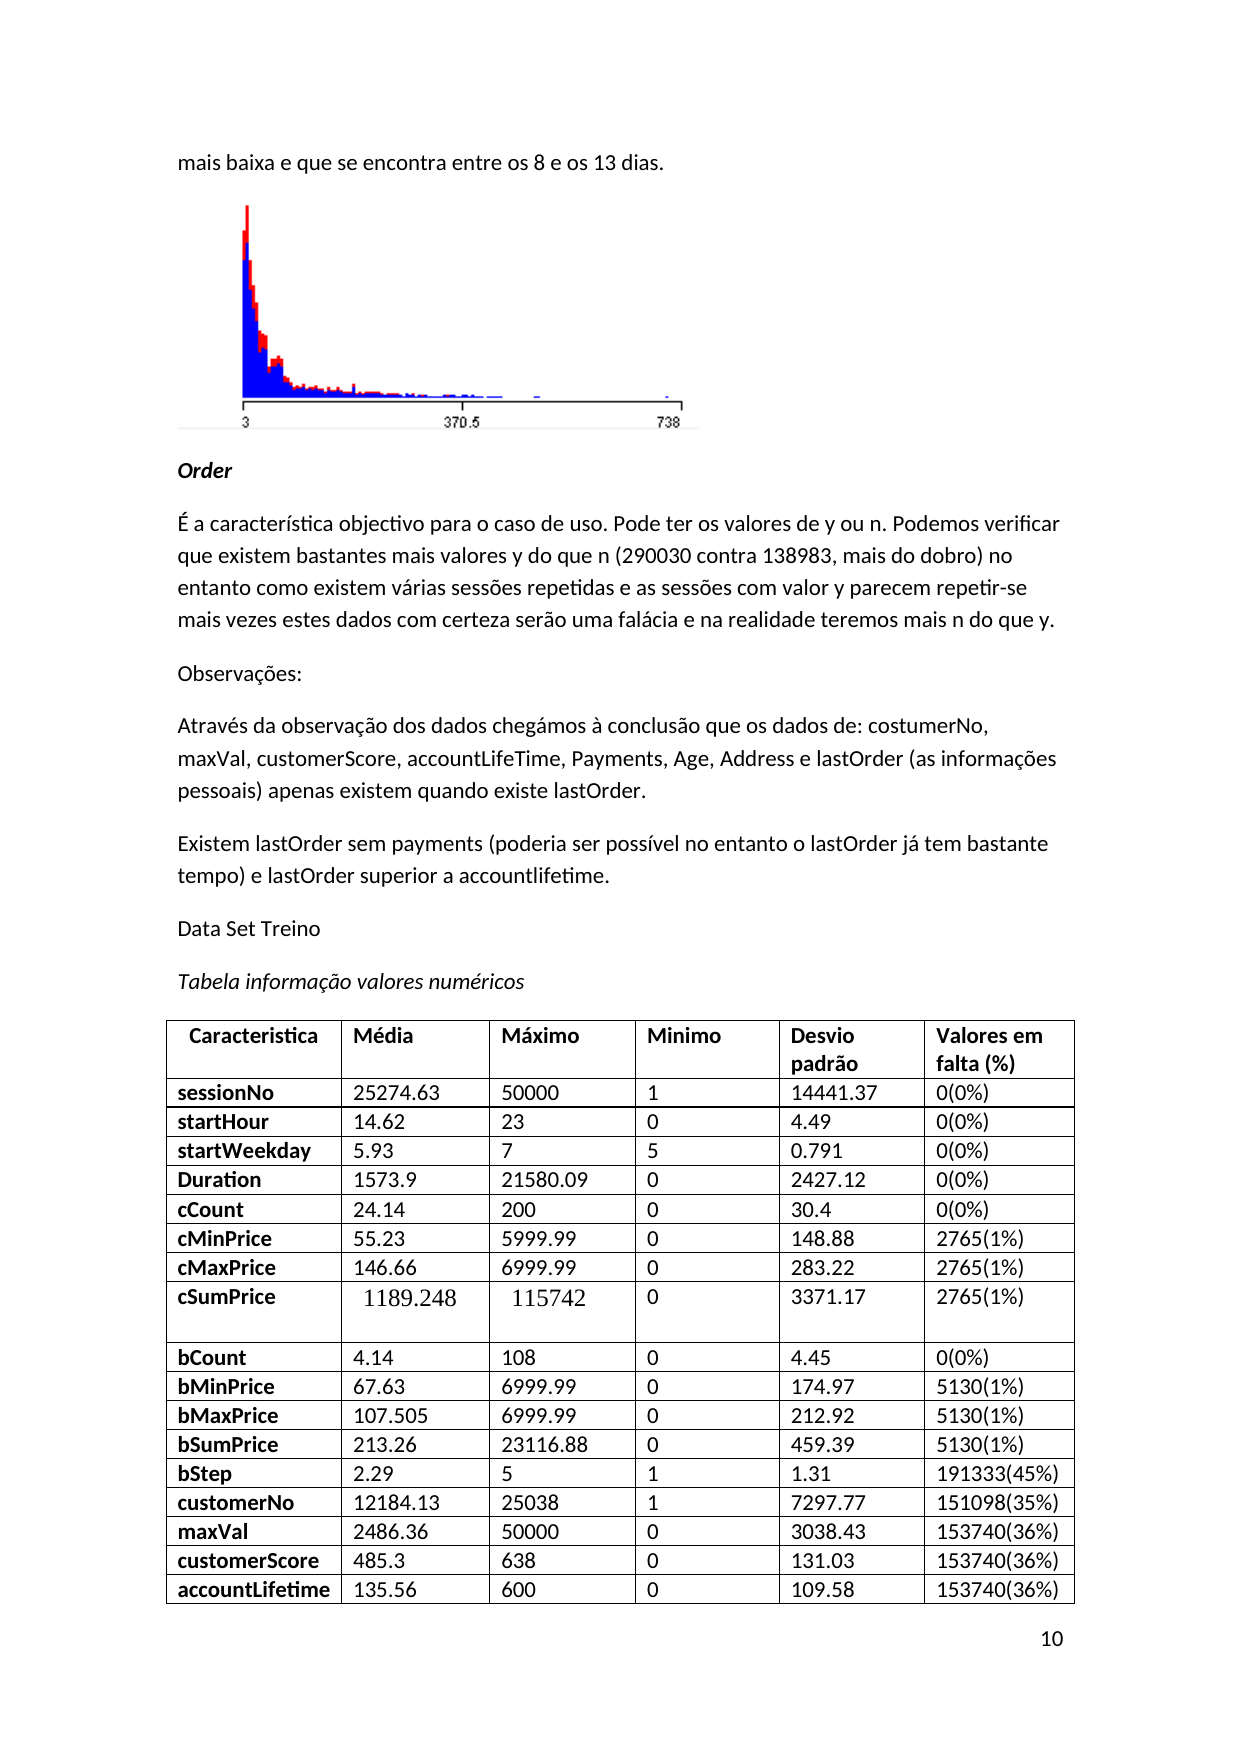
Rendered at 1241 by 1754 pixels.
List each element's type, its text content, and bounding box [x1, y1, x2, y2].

table_cell 135.56 [342, 1575, 489, 1603]
table_cell cMaxPrice [167, 1253, 341, 1281]
table_cell 283.22 [780, 1253, 924, 1281]
table_cell 4.49 [780, 1108, 924, 1136]
table_cell 153740(36%) [925, 1517, 1074, 1545]
table_cell 50000 [490, 1517, 635, 1545]
table_cell 67.63 [342, 1372, 489, 1400]
table_cell 0 [636, 1430, 779, 1458]
table_cell 21580.09 [490, 1166, 635, 1194]
text Data Set Treino [177, 914, 1063, 942]
table_cell 1.31 [780, 1459, 924, 1487]
table_cell 107.505 [342, 1401, 489, 1429]
table_cell 23 [490, 1108, 635, 1136]
text Tabela informação valores numéricos [177, 967, 1063, 995]
table_cell 5130(1%) [925, 1372, 1074, 1400]
picture [177, 179, 700, 431]
table_cell 459.39 [780, 1430, 924, 1458]
table_cell cCount [167, 1195, 341, 1223]
table_cell startWeekday [167, 1137, 341, 1164]
table_cell accountLifetime [167, 1575, 341, 1603]
text É a característica objectivo para o caso de uso. Pode ter os valores de y ou n. Podemos verificar que existem bastantes mais valores y do que n (290030 contra 138983, mais do dobro) no entanto como existem várias sessões repetidas e as sessões com valor y parecem repetir-se mais vezes estes dados com certeza serão uma falácia e na realidade teremos mais n do que y. [177, 509, 1063, 634]
table_header Máximo [490, 1021, 635, 1077]
table_cell 0(0%) [925, 1108, 1074, 1136]
table_cell 6999.99 [490, 1253, 635, 1281]
text Observações: [177, 659, 1063, 687]
table_cell 30.4 [780, 1195, 924, 1223]
table_cell 0.791 [780, 1137, 924, 1164]
table_cell 0 [636, 1253, 779, 1281]
table_cell 109.58 [780, 1575, 924, 1603]
table_cell 25038 [490, 1488, 635, 1516]
table_cell [490, 1282, 635, 1342]
table_cell 0 [636, 1517, 779, 1545]
table_cell 23116.88 [490, 1430, 635, 1458]
table_cell 0 [636, 1401, 779, 1429]
table_cell 0 [636, 1343, 779, 1371]
table_cell cMinPrice [167, 1224, 341, 1252]
table_cell 0 [636, 1372, 779, 1400]
table_cell customerScore [167, 1546, 341, 1574]
table_cell 0(0%) [925, 1195, 1074, 1223]
text Através da observação dos dados chegámos à conclusão que os dados de: costumerNo, maxVal, customerScore, accountLifeTime, Payments, Age, Address e lastOrder (as informações pessoais) apenas existem quando existe lastOrder. [177, 712, 1063, 804]
table_cell 55.23 [342, 1224, 489, 1252]
table_cell 200 [490, 1195, 635, 1223]
table_cell 7 [490, 1137, 635, 1164]
table_cell 6999.99 [490, 1372, 635, 1400]
table_cell 153740(36%) [925, 1575, 1074, 1603]
table_cell 50000 [490, 1079, 635, 1106]
table_cell cSumPrice [167, 1282, 341, 1342]
table_cell 600 [490, 1575, 635, 1603]
table_cell 191333(45%) [925, 1459, 1074, 1487]
table_cell 174.97 [780, 1372, 924, 1400]
table_cell 1 [636, 1459, 779, 1487]
table_cell 0(0%) [925, 1137, 1074, 1164]
table_cell 4.45 [780, 1343, 924, 1371]
table_cell 0(0%) [925, 1166, 1074, 1194]
table_cell bSumPrice [167, 1430, 341, 1458]
table_cell 485.3 [342, 1546, 489, 1574]
table_cell 5 [636, 1137, 779, 1164]
table_cell [342, 1282, 489, 1342]
table_cell 0 [636, 1195, 779, 1223]
table_cell 5999.99 [490, 1224, 635, 1252]
table_cell 1573.9 [342, 1166, 489, 1194]
table_cell 108 [490, 1343, 635, 1371]
table_cell 2486.36 [342, 1517, 489, 1545]
table_cell 14441.37 [780, 1079, 924, 1106]
table_cell 3371.17 [780, 1282, 924, 1342]
table_header Valores em falta (%) [925, 1021, 1074, 1077]
table_cell 0 [636, 1546, 779, 1574]
table_cell 12184.13 [342, 1488, 489, 1516]
table_cell 0 [636, 1166, 779, 1194]
table_cell sessionNo [167, 1079, 341, 1106]
table_cell 7297.77 [780, 1488, 924, 1516]
text Existem lastOrder sem payments (poderia ser possível no entanto o lastOrder já tem bastante tempo) e lastOrder superior a accountlifetime. [177, 829, 1063, 889]
table_header Caracteristica [167, 1021, 341, 1077]
table_cell 151098(35%) [925, 1488, 1074, 1516]
table_header Desvio padrão [780, 1021, 924, 1077]
table_cell 0 [636, 1575, 779, 1603]
table_cell 1 [636, 1488, 779, 1516]
table_header Minimo [636, 1021, 779, 1077]
table_cell customerNo [167, 1488, 341, 1516]
table_cell 153740(36%) [925, 1546, 1074, 1574]
table_cell 14.62 [342, 1108, 489, 1136]
table_cell bMaxPrice [167, 1401, 341, 1429]
table_cell 212.92 [780, 1401, 924, 1429]
table_cell 146.66 [342, 1253, 489, 1281]
table_cell 2.29 [342, 1459, 489, 1487]
table_cell 0(0%) [925, 1343, 1074, 1371]
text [177, 148, 1063, 431]
table_cell 0(0%) [925, 1079, 1074, 1106]
table_cell 2427.12 [780, 1166, 924, 1194]
text Order [177, 456, 1063, 484]
table_cell 5 [490, 1459, 635, 1487]
table_cell 4.14 [342, 1343, 489, 1371]
table_cell 0 [636, 1108, 779, 1136]
table_header Média [342, 1021, 489, 1077]
table_cell 1 [636, 1079, 779, 1106]
table_cell 148.88 [780, 1224, 924, 1252]
table_cell 638 [490, 1546, 635, 1574]
table_cell startHour [167, 1108, 341, 1136]
table_cell 2765(1%) [925, 1224, 1074, 1252]
table_cell 5130(1%) [925, 1430, 1074, 1458]
table_cell 25274.63 [342, 1079, 489, 1106]
table_cell 3038.43 [780, 1517, 924, 1545]
table_cell 2765(1%) [925, 1253, 1074, 1281]
table_cell 2765(1%) [925, 1282, 1074, 1342]
table_cell 6999.99 [490, 1401, 635, 1429]
table_cell 24.14 [342, 1195, 489, 1223]
table_cell bCount [167, 1343, 341, 1371]
table_cell 131.03 [780, 1546, 924, 1574]
table_cell 5130(1%) [925, 1401, 1074, 1429]
table_cell Duration [167, 1166, 341, 1194]
table_cell 5.93 [342, 1137, 489, 1164]
table_cell maxVal [167, 1517, 341, 1545]
table_cell 0 [636, 1282, 779, 1342]
table_cell bStep [167, 1459, 341, 1487]
table_cell 0 [636, 1224, 779, 1252]
table_cell 213.26 [342, 1430, 489, 1458]
table_cell bMinPrice [167, 1372, 341, 1400]
